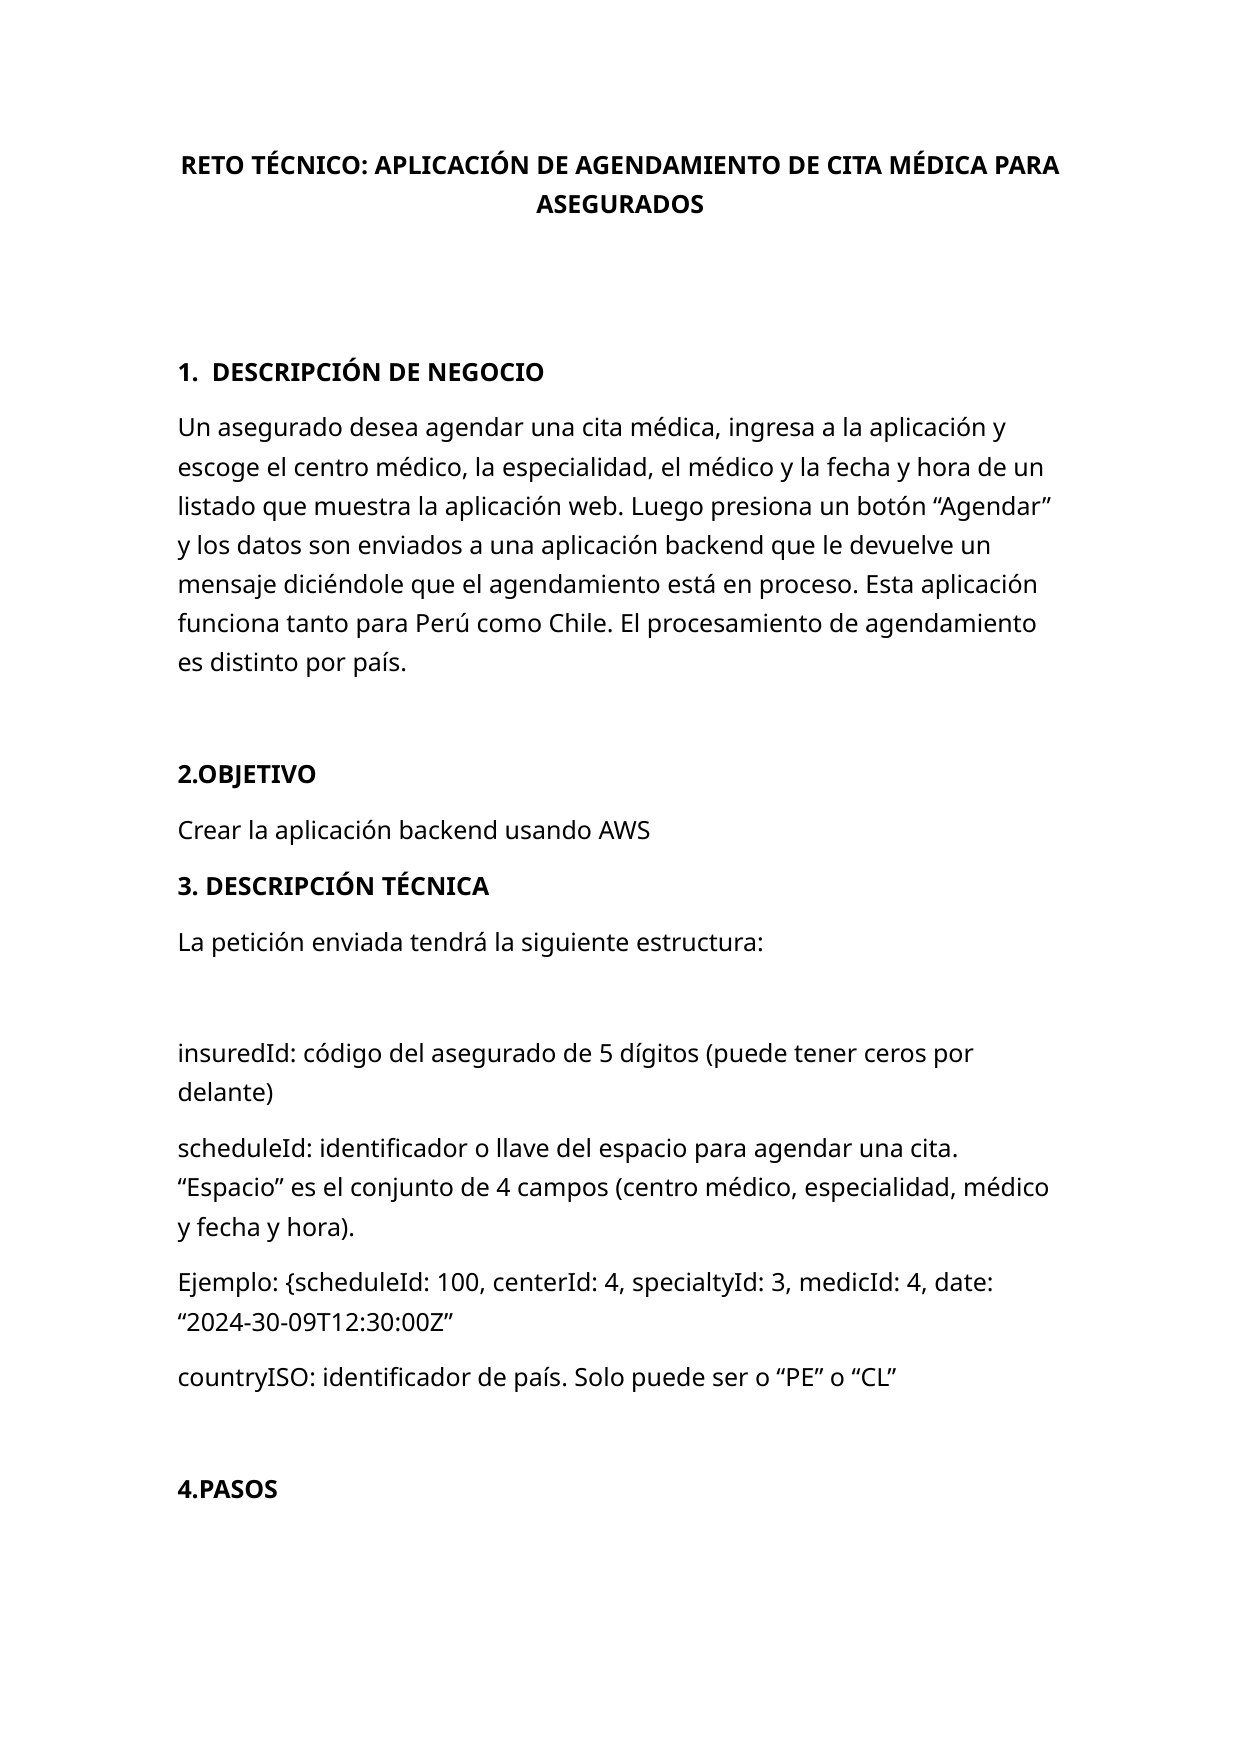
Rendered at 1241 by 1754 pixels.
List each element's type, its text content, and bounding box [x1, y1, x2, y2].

text 1. DESCRIPCIÓN DE NEGOCIO [177, 354, 1063, 388]
text La petición enviada tendrá la siguiente estructura: [177, 924, 1063, 958]
text insuredId: código del asegurado de 5 dígitos (puede tener ceros por delante) [177, 1036, 1063, 1109]
text 3. DESCRIPCIÓN TÉCNICA [177, 868, 1063, 902]
text scheduleId: identificador o llave del espacio para agendar una cita. “Espacio” es el conjunto de 4 campos (centro médico, especialidad, médico y fecha y hora). [177, 1131, 1063, 1243]
text Un asegurado desea agendar una cita médica, ingresa a la aplicación y escoge el centro médico, la especialidad, el médico y la fecha y hora de un listado que muestra la aplicación web. Luego presiona un botón “Agendar” y los datos son enviados a una aplicación backend que le devuelve un mensaje diciéndole que el agendamiento está en proceso. Esta aplicación funciona tanto para Perú como Chile. El procesamiento de agendamiento es distinto por país. [177, 410, 1063, 679]
text Ejemplo: {scheduleId: 100, centerId: 4, specialtyId: 3, medicId: 4, date: “2024-30-09T12:30:00Z” [177, 1265, 1063, 1338]
text 2.OBJETIVO [177, 757, 1063, 791]
text RETO TÉCNICO: APLICACIÓN DE AGENDAMIENTO DE CITA MÉDICA PARA ASEGURADOS [177, 148, 1063, 221]
text Crear la aplicación backend usando AWS [177, 813, 1063, 847]
text countryISO: identificador de país. Solo puede ser o “PE” o “CL” [177, 1360, 1063, 1394]
text 4.PASOS [177, 1472, 1063, 1506]
